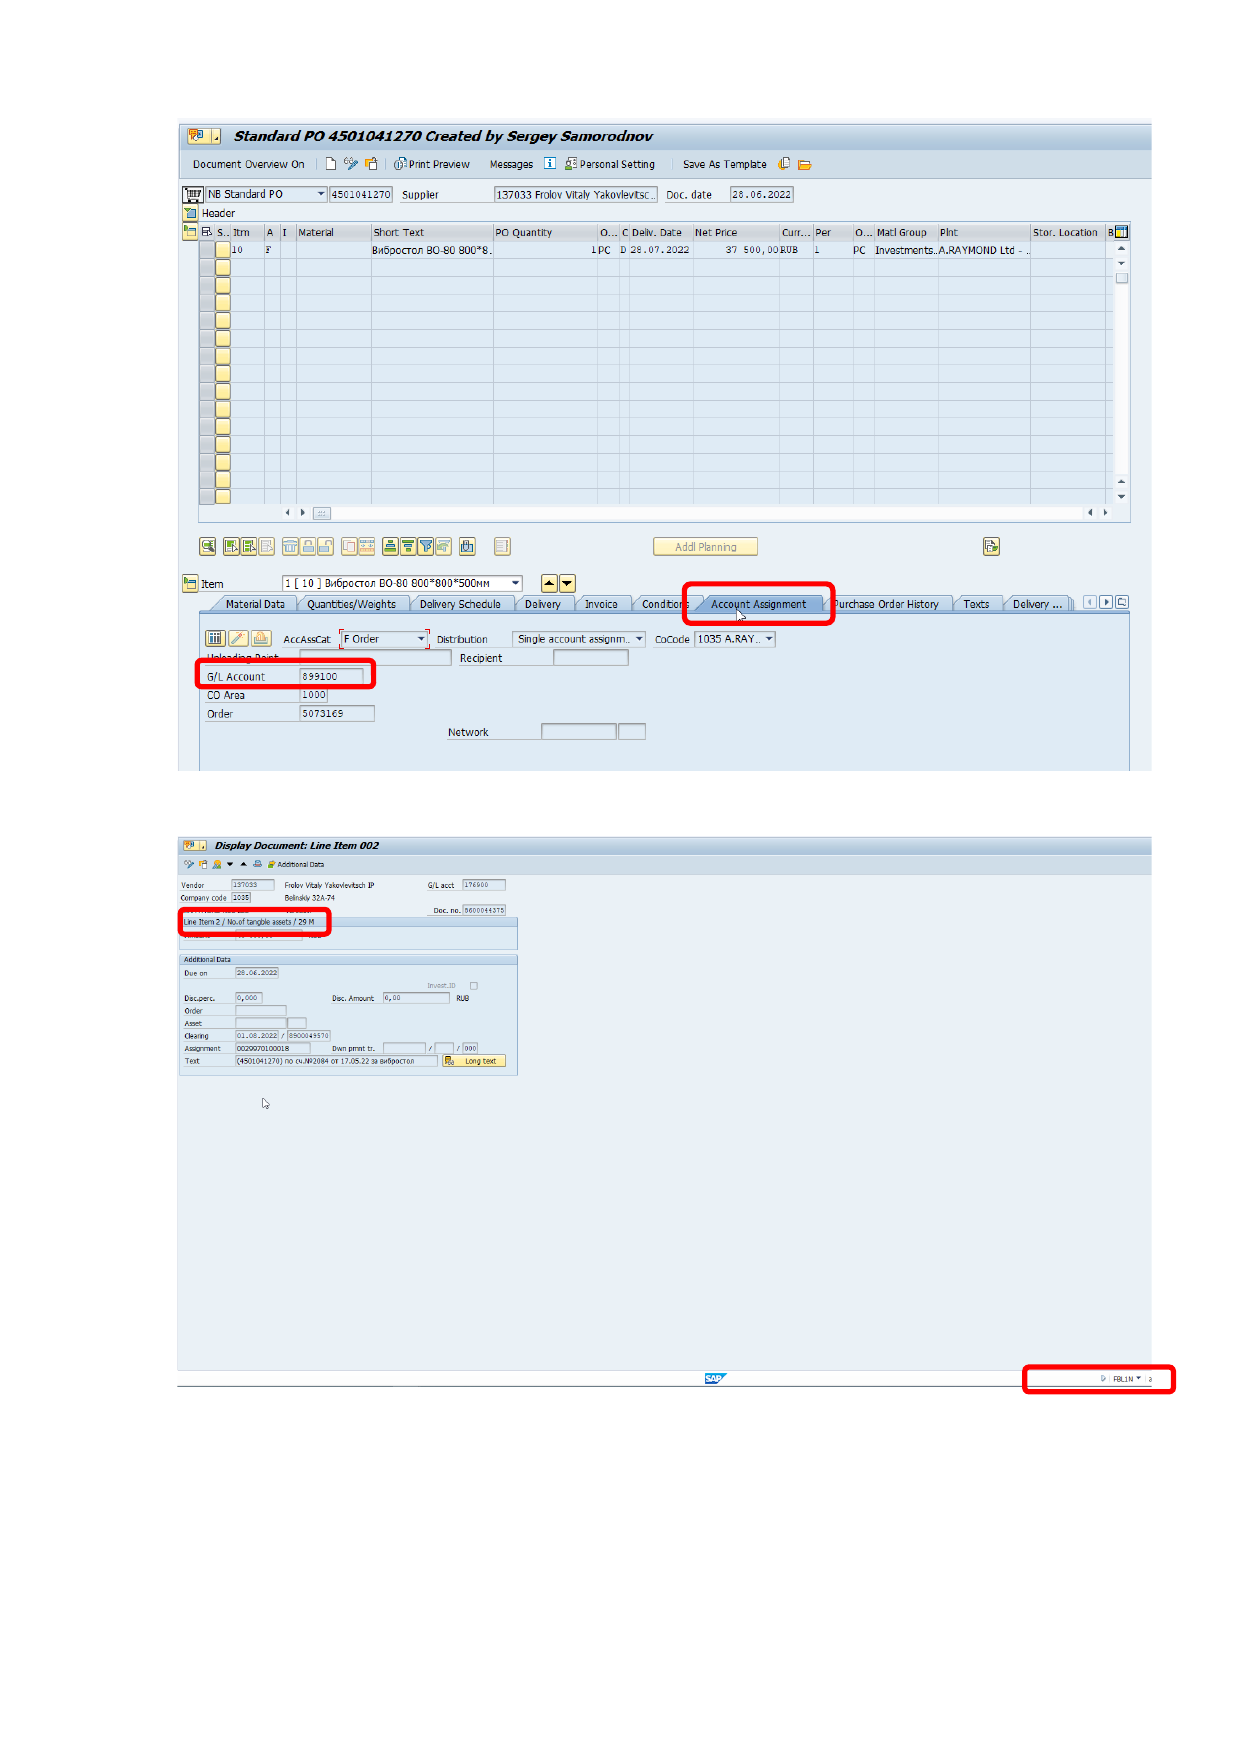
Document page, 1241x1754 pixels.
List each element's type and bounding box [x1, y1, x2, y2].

picture [1028, 1370, 1152, 1387]
picture [177, 836, 1152, 1387]
picture [183, 912, 326, 931]
picture [177, 118, 1152, 771]
